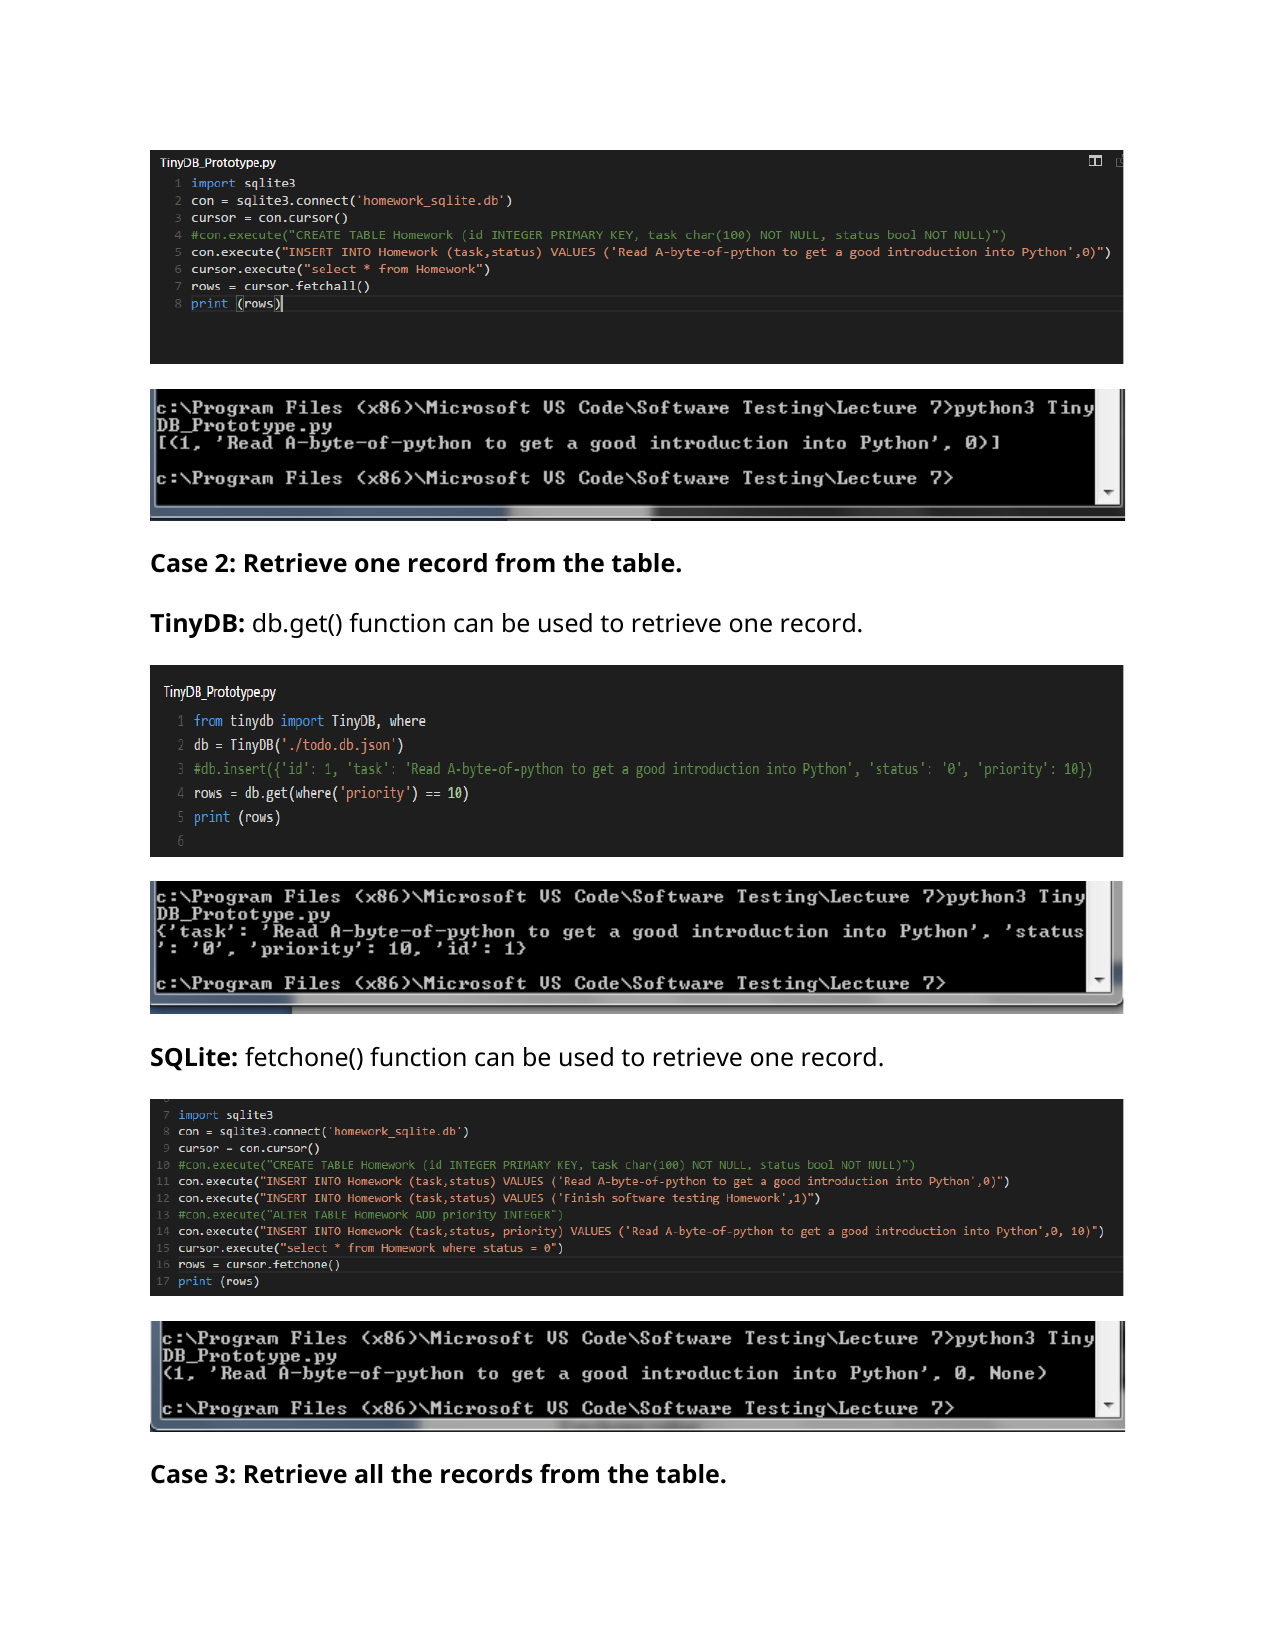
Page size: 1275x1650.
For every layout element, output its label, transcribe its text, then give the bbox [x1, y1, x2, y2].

text TinyDB: db.get() function can be used to retrieve one record. [150, 606, 1200, 639]
picture [150, 1099, 1124, 1296]
picture [150, 1321, 1125, 1432]
text SQLite: fetchone() function can be used to retrieve one record. [150, 1039, 1200, 1073]
picture [150, 665, 1124, 857]
text Case 2: Retrieve one record from the table. [150, 546, 1200, 579]
picture [150, 881, 1124, 1014]
picture [150, 389, 1125, 521]
picture [150, 150, 1124, 364]
text Case 3: Retrieve all the records from the table. [150, 1457, 1200, 1491]
